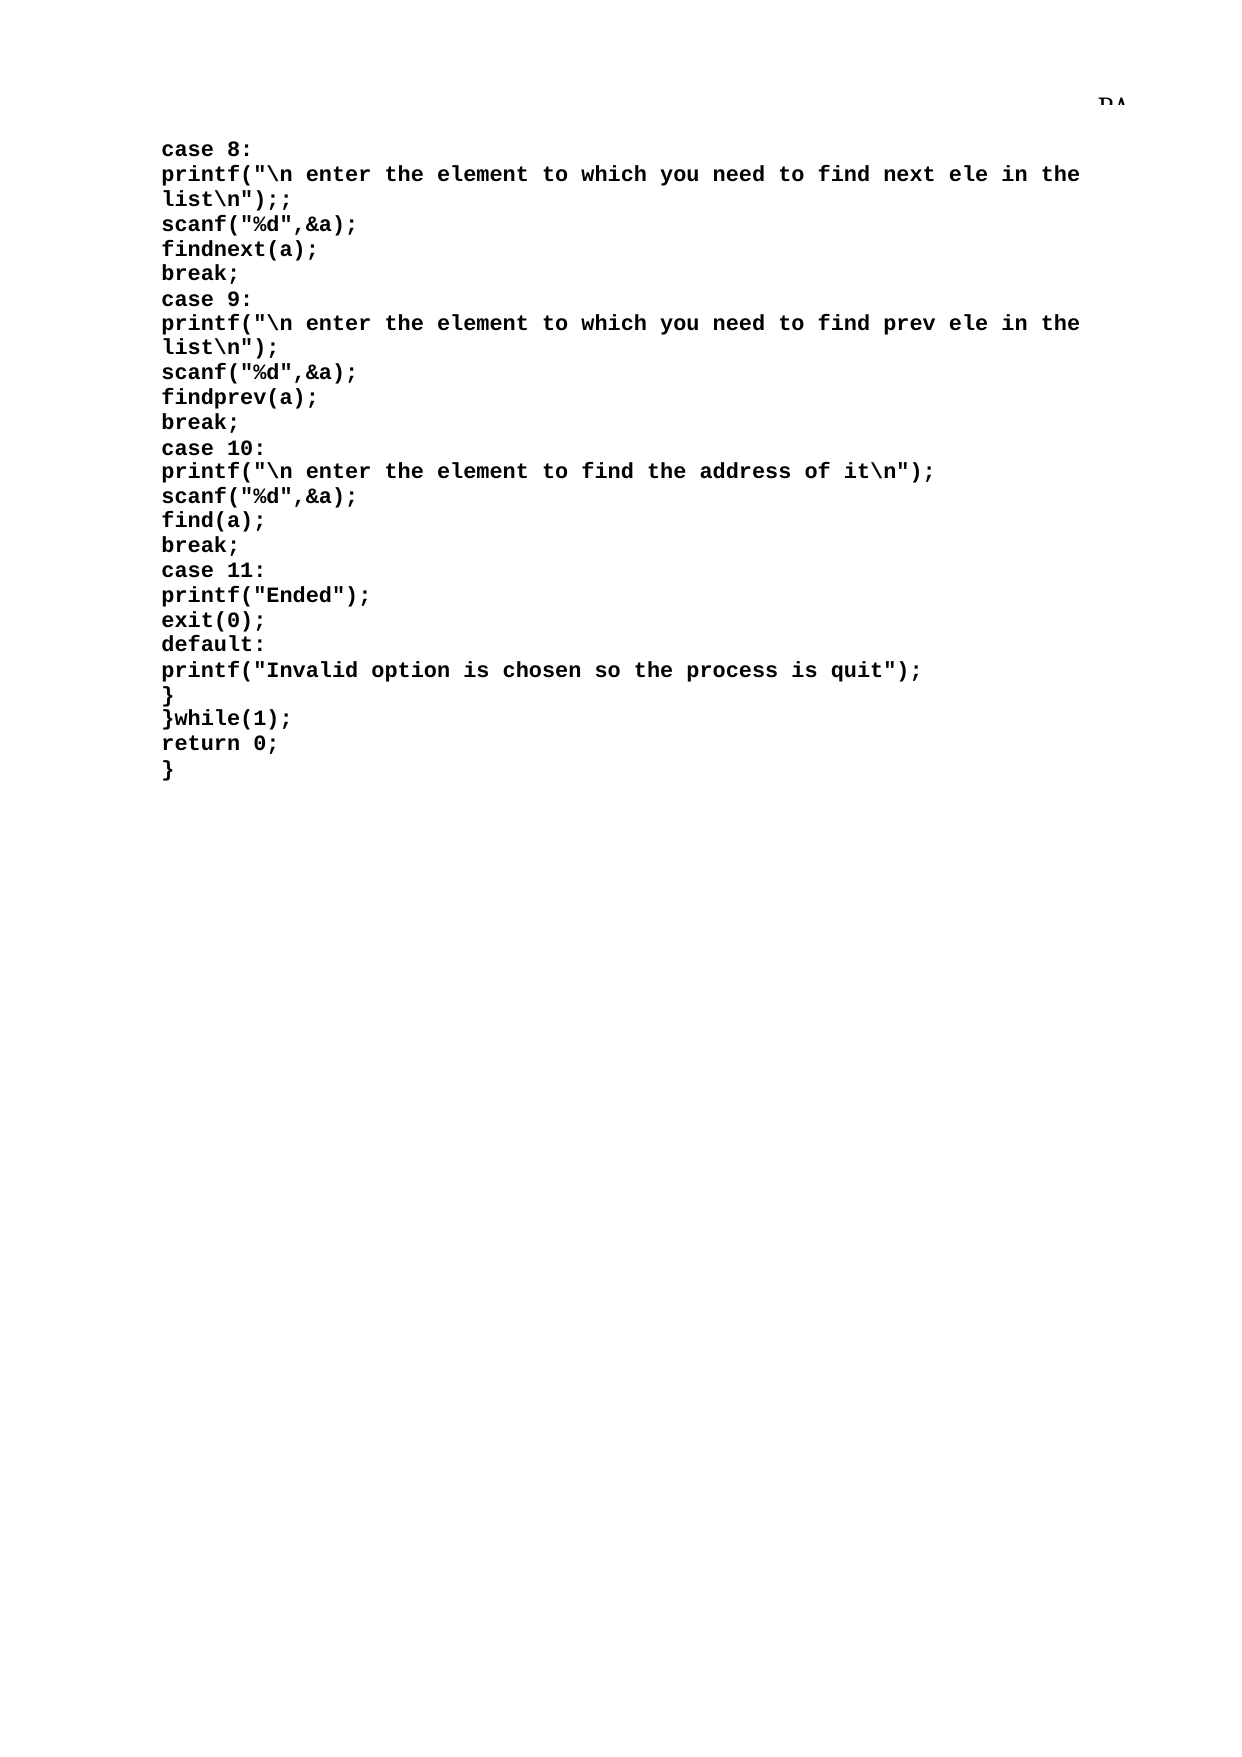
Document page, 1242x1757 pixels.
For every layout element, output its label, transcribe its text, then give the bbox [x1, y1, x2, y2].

text case 9: [161, 287, 1162, 312]
text printf("Invalid option is chosen so the process is quit"); [161, 658, 1162, 683]
text } [161, 757, 1162, 781]
text find(a); break; case 11: [161, 510, 268, 584]
text printf("\n enter the element to find the address of it\n"); scanf("%d",&a); [161, 460, 938, 510]
text scanf("%d",&a); findnext(a); break; [161, 213, 360, 287]
text case 8: [161, 139, 1162, 163]
text } [161, 683, 1162, 707]
text printf("\n enter the element to which you need to find prev ele in the list\n"); [161, 312, 1082, 361]
text case 10: [161, 436, 1162, 460]
text printf("Ended"); exit(0); default: [161, 584, 373, 658]
text }while(1); return 0; [161, 707, 295, 757]
text scanf("%d",&a); findprev(a); break; [161, 361, 360, 436]
text printf("\n enter the element to which you need to find next ele in the list\n");; [161, 163, 1082, 213]
